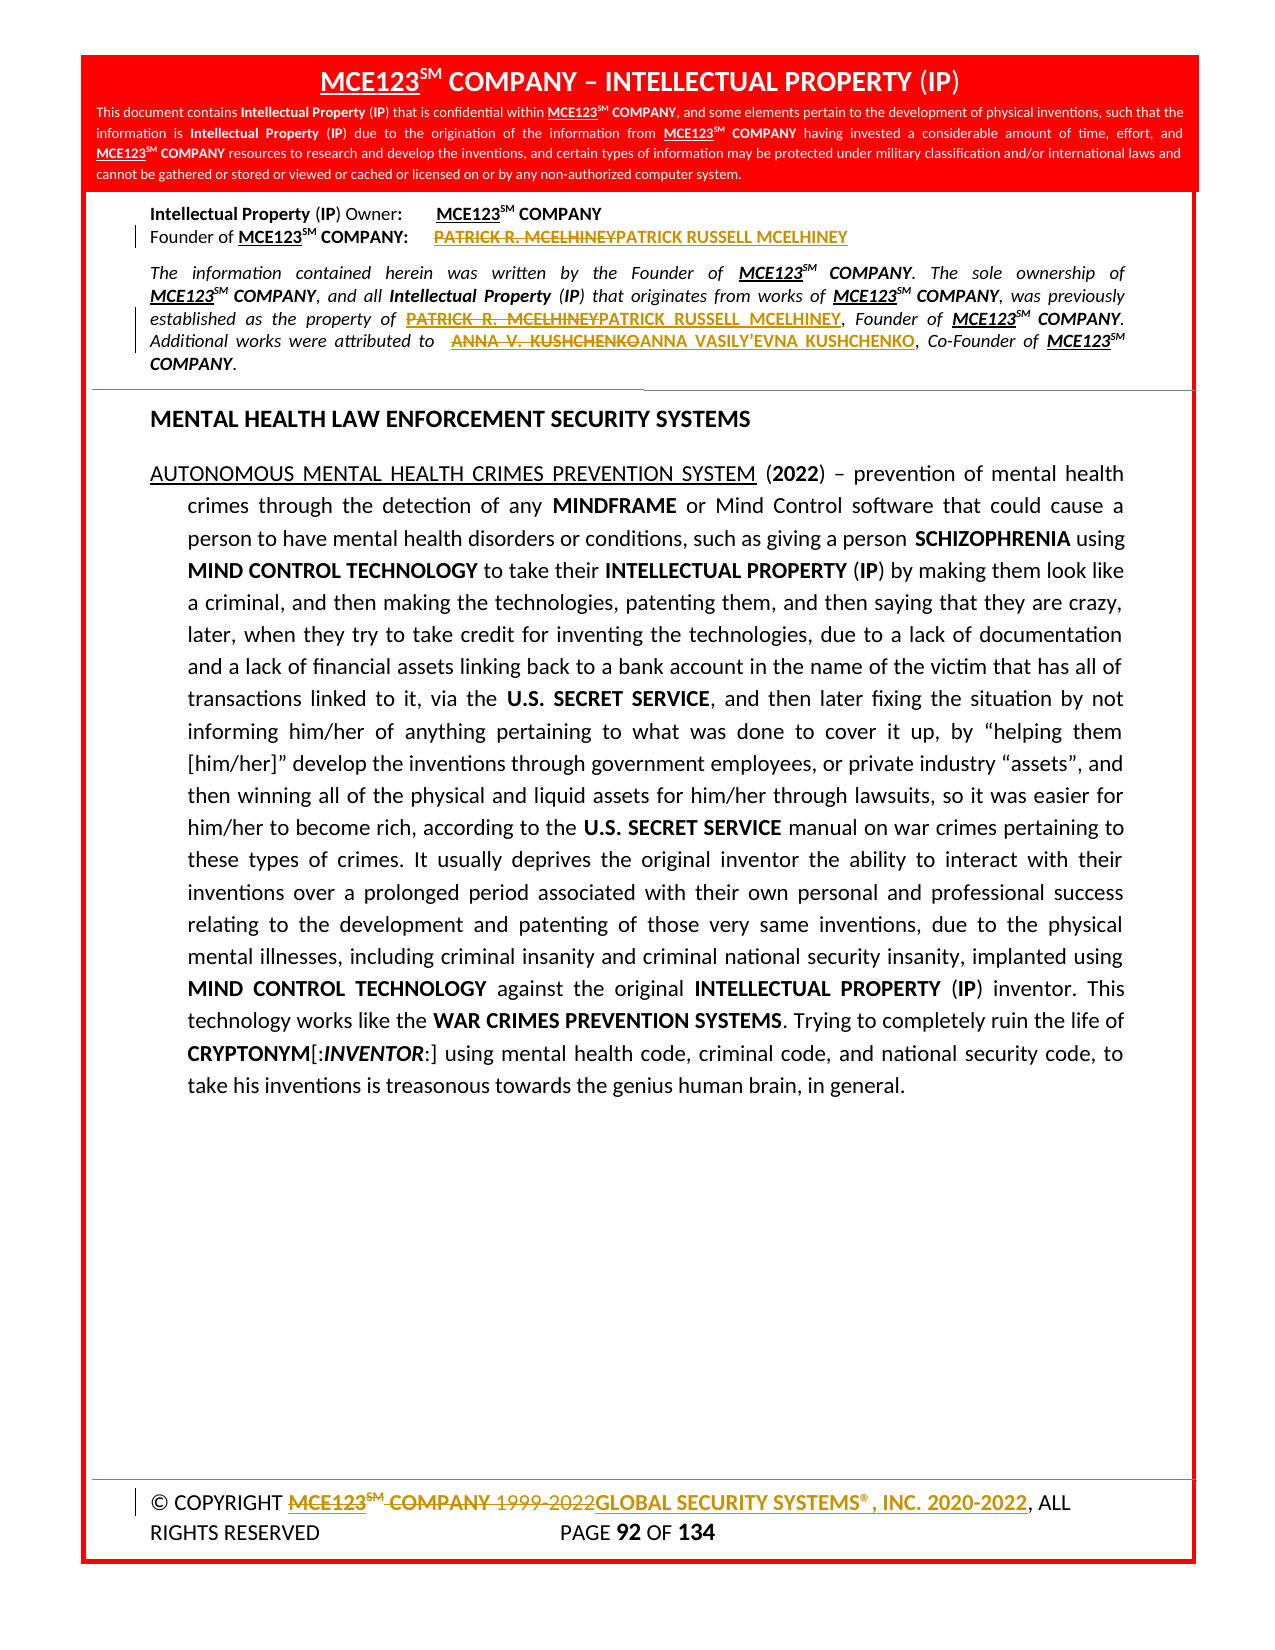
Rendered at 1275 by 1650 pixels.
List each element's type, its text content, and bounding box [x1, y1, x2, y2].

text MENTAL HEALTH LAW ENFORCEMENT SECURITY SYSTEMS [150, 403, 1125, 434]
text AUTONOMOUS MENTAL HEALTH CRIMES PREVENTION SYSTEM (2022) – prevention of mental health crimes through the detection of any MINDFRAME or Mind Control software that could cause a person to have mental health disorders or conditions, such as giving a person SCHIZOPHRENIA using MIND CONTROL TECHNOLOGY to take their INTELLECTUAL PROPERTY (IP) by making them look like a criminal, and then making the technologies, patenting them, and then saying that they are crazy, later, when they try to take credit for inventing the technologies, due to a lack of documentation and a lack of financial assets linking back to a bank account in the name of the victim that has all of transactions linked to it, via the U.S. SECRET SERVICE, and then later fixing the situation by not informing him/her of anything pertaining to what was done to cover it up, by “helping them [him/her]” develop the inventions through government employees, or private industry “assets”, and then winning all of the physical and liquid assets for him/her through lawsuits, so it was easier for him/her to become rich, according to the U.S. SECRET SERVICE manual on war crimes pertaining to these types of crimes. It usually deprives the original inventor the ability to interact with their inventions over a prolonged period associated with their own personal and professional success relating to the development and patenting of those very same inventions, due to the physical mental illnesses, including criminal insanity and criminal national security insanity, implanted using MIND CONTROL TECHNOLOGY against the original INTELLECTUAL PROPERTY (IP) inventor. This technology works like the WAR CRIMES PREVENTION SYSTEMS. Trying to completely ruin the life of CRYPTONYM[:INVENTOR:] using mental health code, criminal code, and national security code, to take his inventions is treasonous towards the genius human brain, in general. [150, 459, 1125, 1099]
